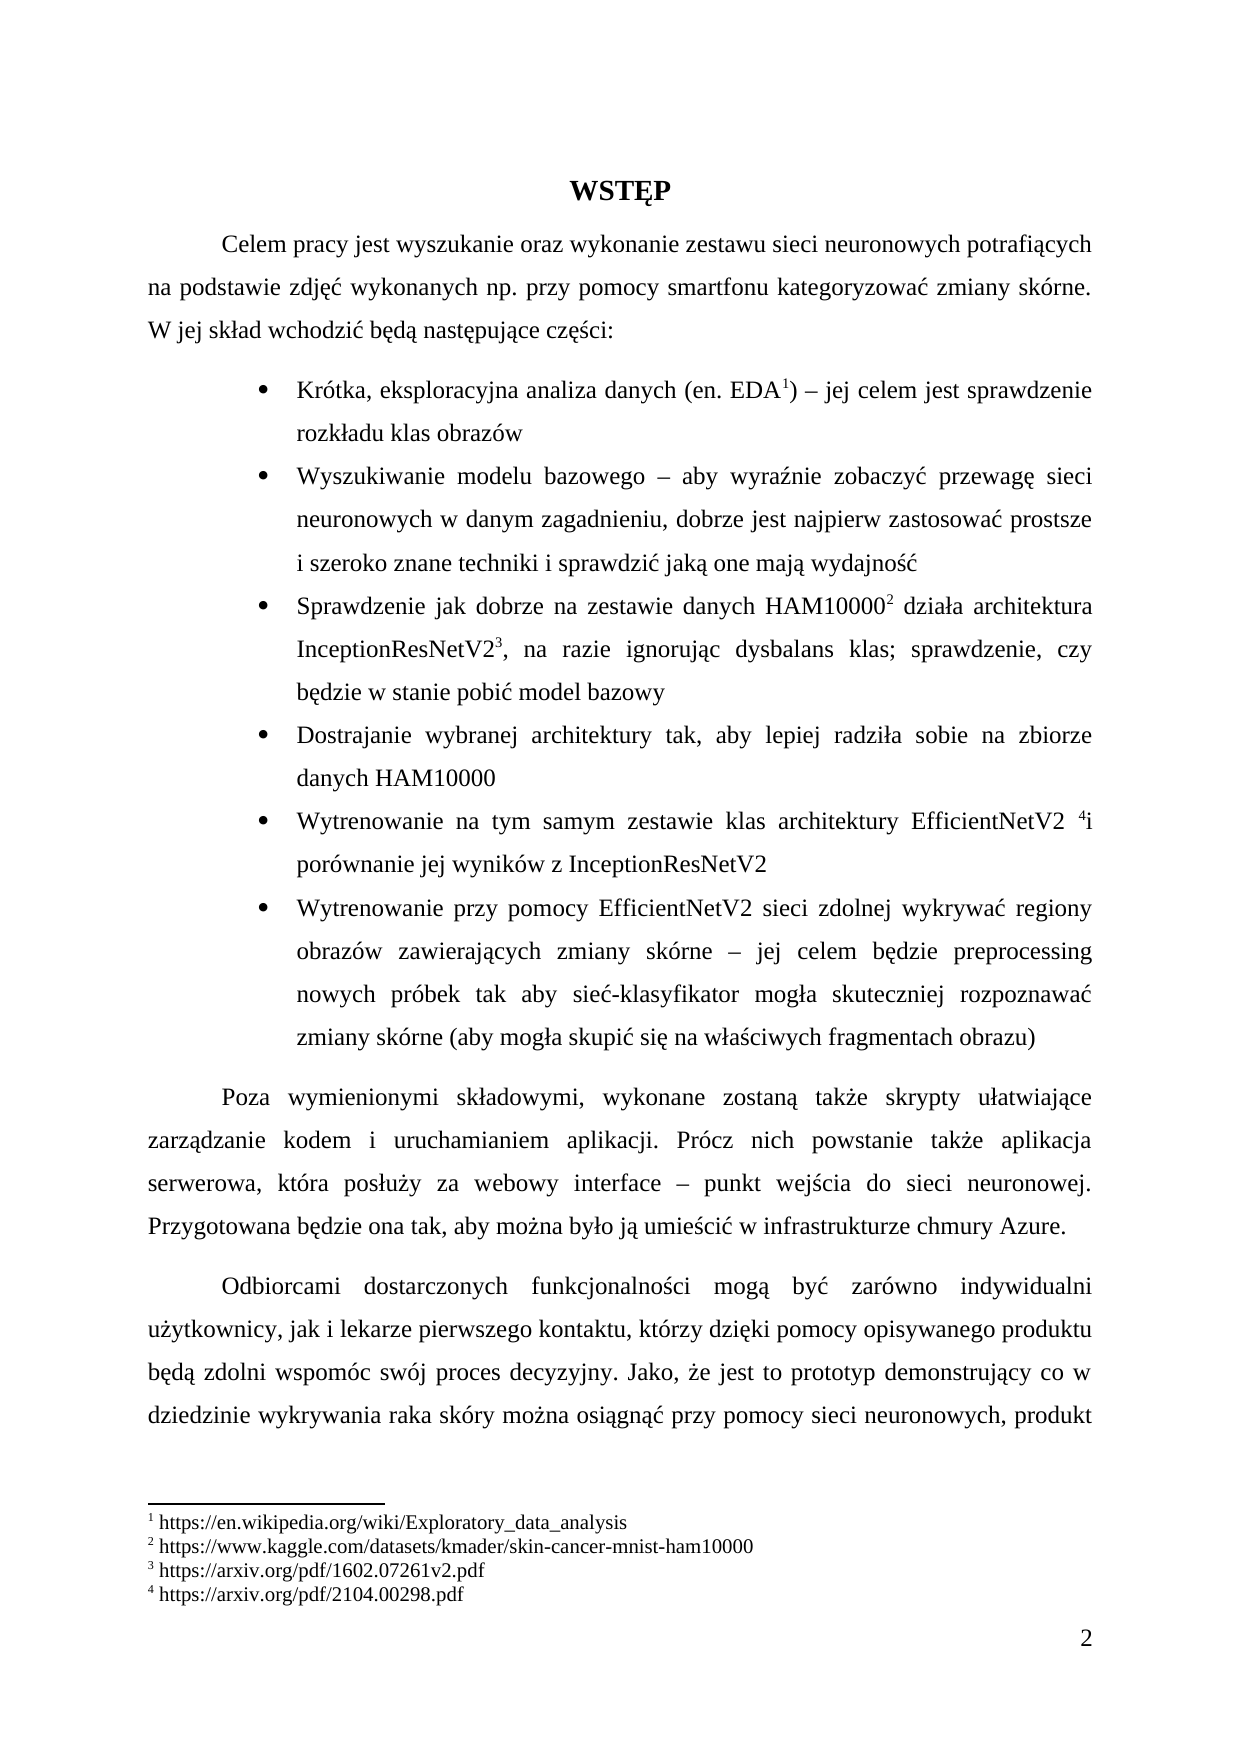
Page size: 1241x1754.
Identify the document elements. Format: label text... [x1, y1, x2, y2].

list Dostrajanie wybranej architektury tak, aby lepiej radziła sobie na zbiorze danych HAM10000 [259, 720, 1093, 792]
text Poza wymienionymi składowymi, wykonane zostaną także skrypty ułatwiające zarządzanie kodem i uruchamianiem aplikacji. Prócz nich powstanie także aplikacja serwerowa, która posłuży za webowy interface – punkt wejścia do sieci neuronowej. Przygotowana będzie ona tak, aby można było ją umieścić w infrastrukturze chmury Azure. [148, 1082, 1093, 1240]
list Krótka, eksploracyjna analiza danych (en. EDA) – jej celem jest sprawdzenie rozkładu klas obrazów [259, 375, 1093, 447]
subtitle WSTĘP [148, 173, 1093, 206]
list Wytrenowanie przy pomocy EfficientNetV2 sieci zdolnej wykrywać regiony obrazów zawierających zmiany skórne – jej celem będzie preprocessing nowych próbek tak aby sieć-klasyfikator mogła skuteczniej rozpoznawać zmiany skórne (aby mogła skupić się na właściwych fragmentach obrazu) [259, 893, 1093, 1051]
list Wyszukiwanie modelu bazowego – aby wyraźnie zobaczyć przewagę sieci neuronowych w danym zagadnieniu, dobrze jest najpierw zastosować prostsze i szeroko znane techniki i sprawdzić jaką one mają wydajność [259, 461, 1093, 576]
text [148, 1271, 1093, 1429]
list Sprawdzenie jak dobrze na zestawie danych HAM10000 działa architektura InceptionResNetV2, na razie ignorując dysbalans klas; sprawdzenie, czy będzie w stanie pobić model bazowy [259, 591, 1093, 706]
list Wytrenowanie na tym samym zestawie klas architektury EfficientNetV2 i porównanie jej wyników z InceptionResNetV2 [259, 806, 1093, 878]
text Celem pracy jest wyszukanie oraz wykonanie zestawu sieci neuronowych potrafiących na podstawie zdjęć wykonanych np. przy pomocy smartfonu kategoryzować zmiany skórne. W jej skład wchodzić będą następujące części: [148, 229, 1093, 344]
